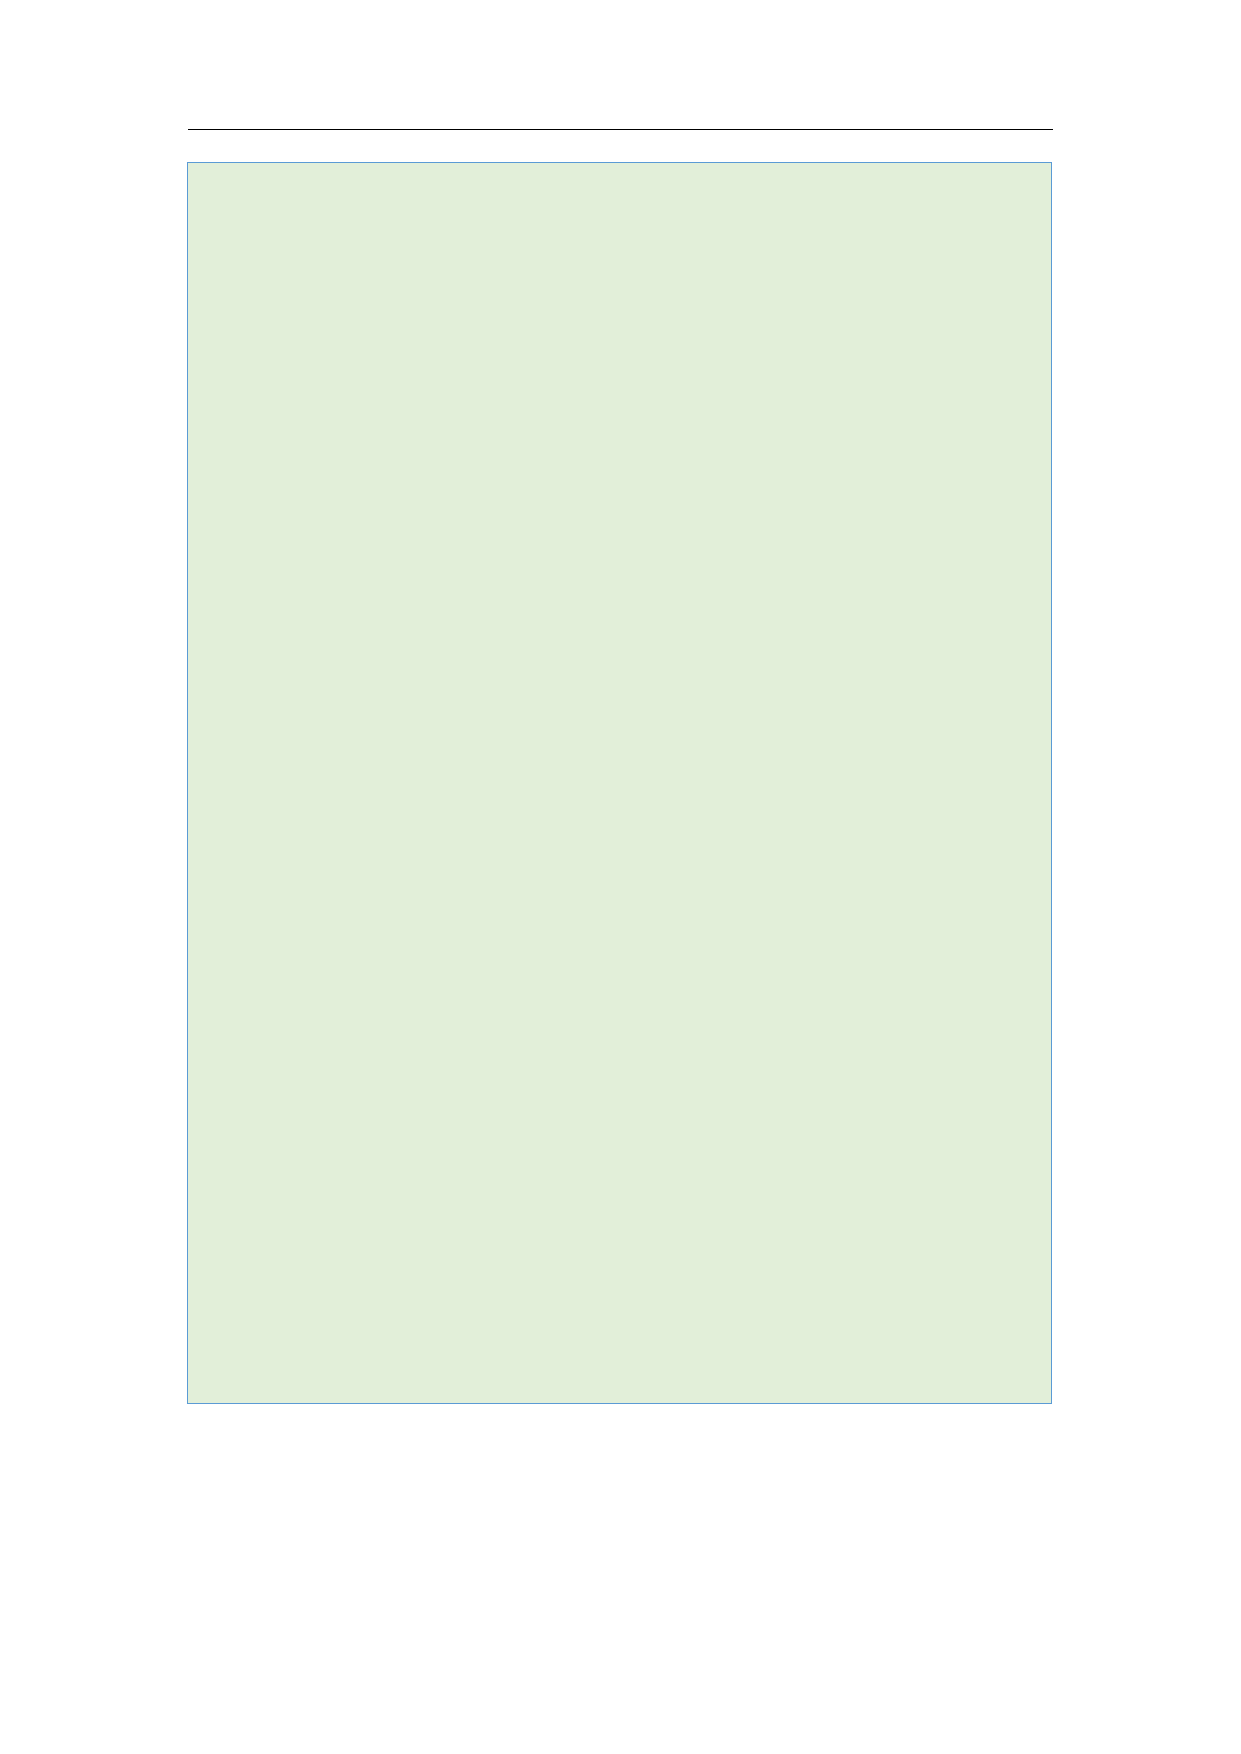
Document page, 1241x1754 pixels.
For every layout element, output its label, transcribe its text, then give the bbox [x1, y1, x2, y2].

table_cell 深度学习建模工具： [188, 163, 1051, 1403]
